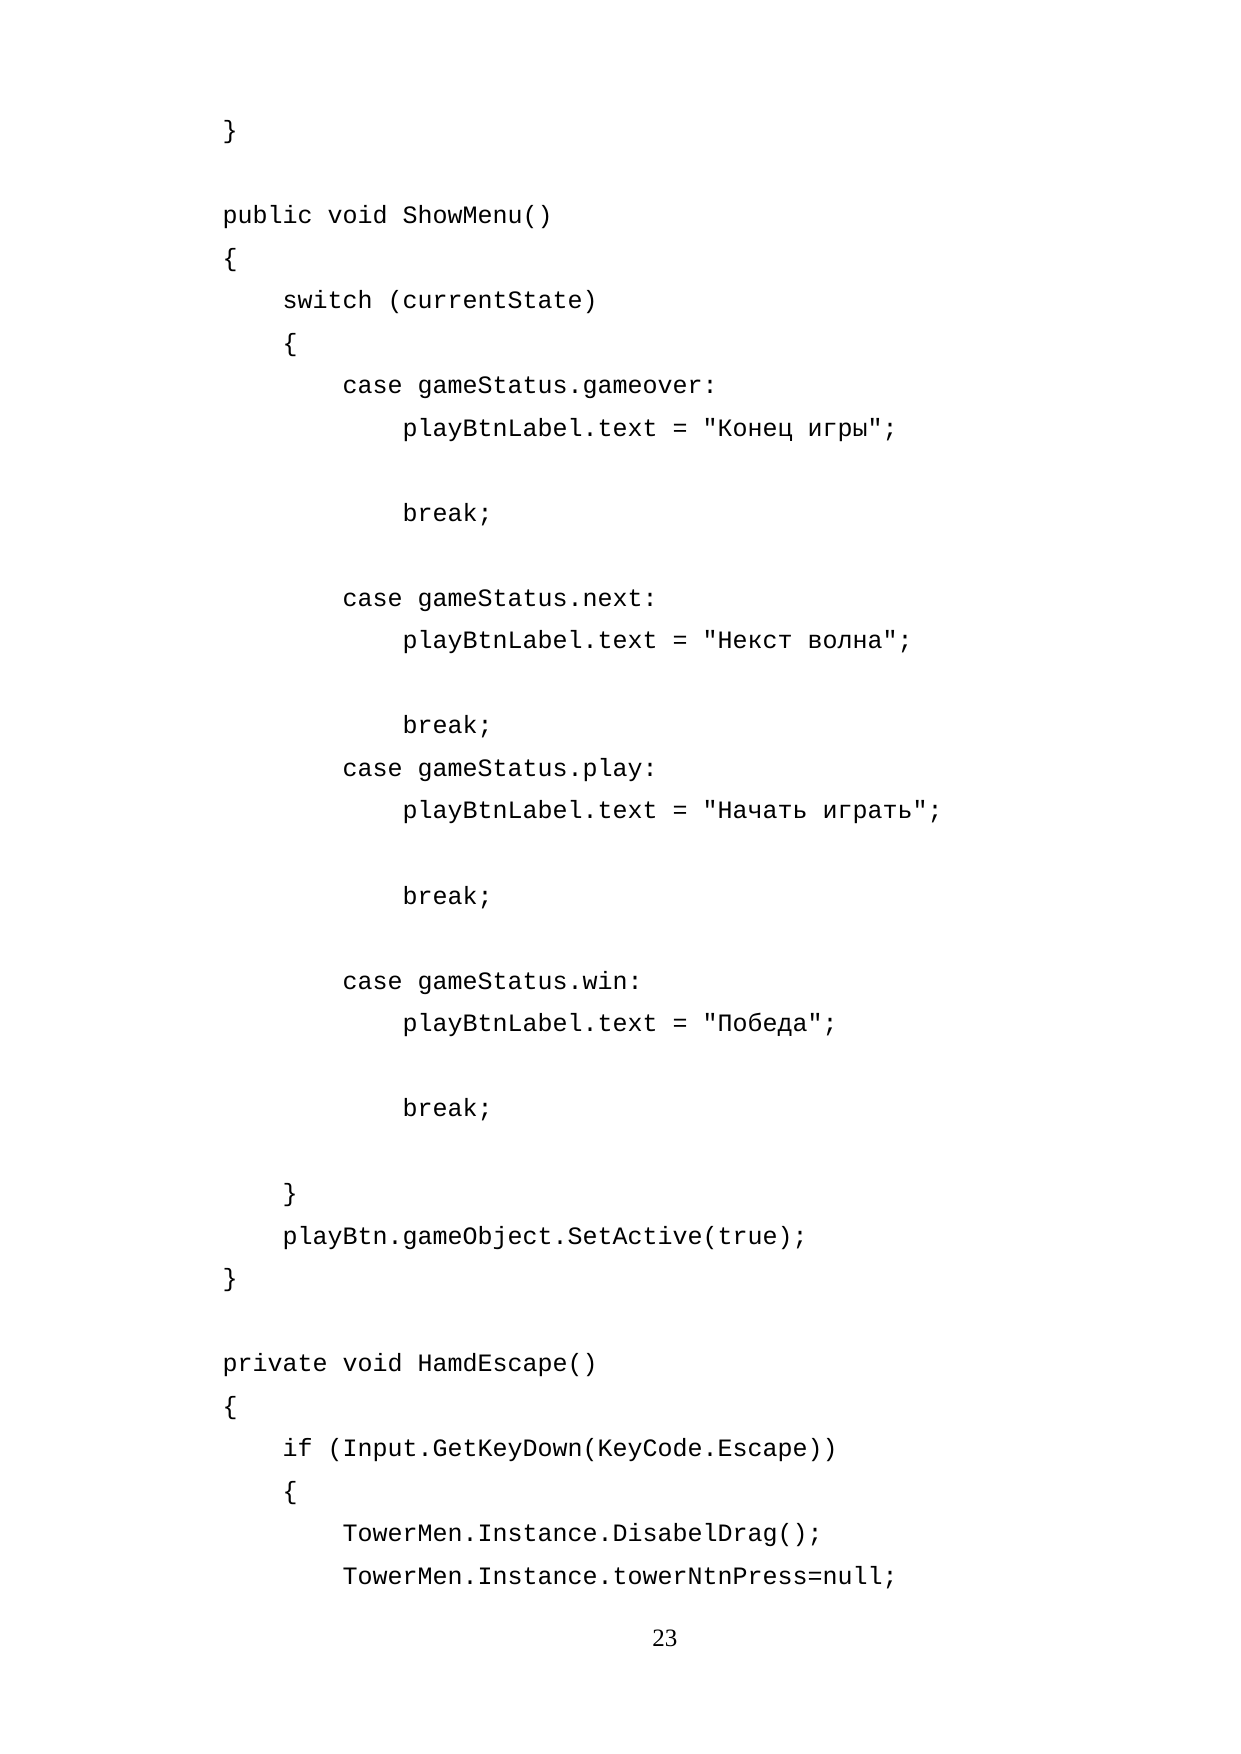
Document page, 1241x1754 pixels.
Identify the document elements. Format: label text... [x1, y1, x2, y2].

text } [162, 1266, 1152, 1294]
text break; [162, 501, 1152, 529]
text break; [162, 883, 1152, 912]
text if (Input.GetKeyDown(KeyCode.Escape)) [162, 1436, 1152, 1464]
text playBtnLabel.text = "Начать играть"; [162, 798, 1152, 826]
text playBtnLabel.text = "Некст волна"; [162, 628, 1152, 656]
text { [162, 331, 1152, 359]
text private void HamdEscape() [162, 1351, 1152, 1379]
text } [162, 118, 1152, 146]
text case gameStatus.play: [162, 756, 1152, 784]
text public void ShowMenu() [162, 203, 1152, 231]
text } [162, 1181, 1152, 1209]
text case gameStatus.next: [162, 586, 1152, 614]
text { [162, 246, 1152, 274]
text case gameStatus.gameover: [162, 373, 1152, 401]
text break; [162, 713, 1152, 741]
text TowerMen.Instance.DisabelDrag(); [162, 1521, 1152, 1549]
text case gameStatus.win: [162, 968, 1152, 997]
text TowerMen.Instance.towerNtnPress=null; [162, 1563, 1152, 1592]
text { [162, 1478, 1152, 1507]
text playBtnLabel.text = "Победа"; [162, 1011, 1152, 1039]
text playBtn.gameObject.SetActive(true); [162, 1223, 1152, 1252]
text playBtnLabel.text = "Конец игры"; [162, 416, 1152, 444]
text switch (currentState) [162, 288, 1152, 316]
text { [162, 1393, 1152, 1422]
text break; [162, 1096, 1152, 1124]
